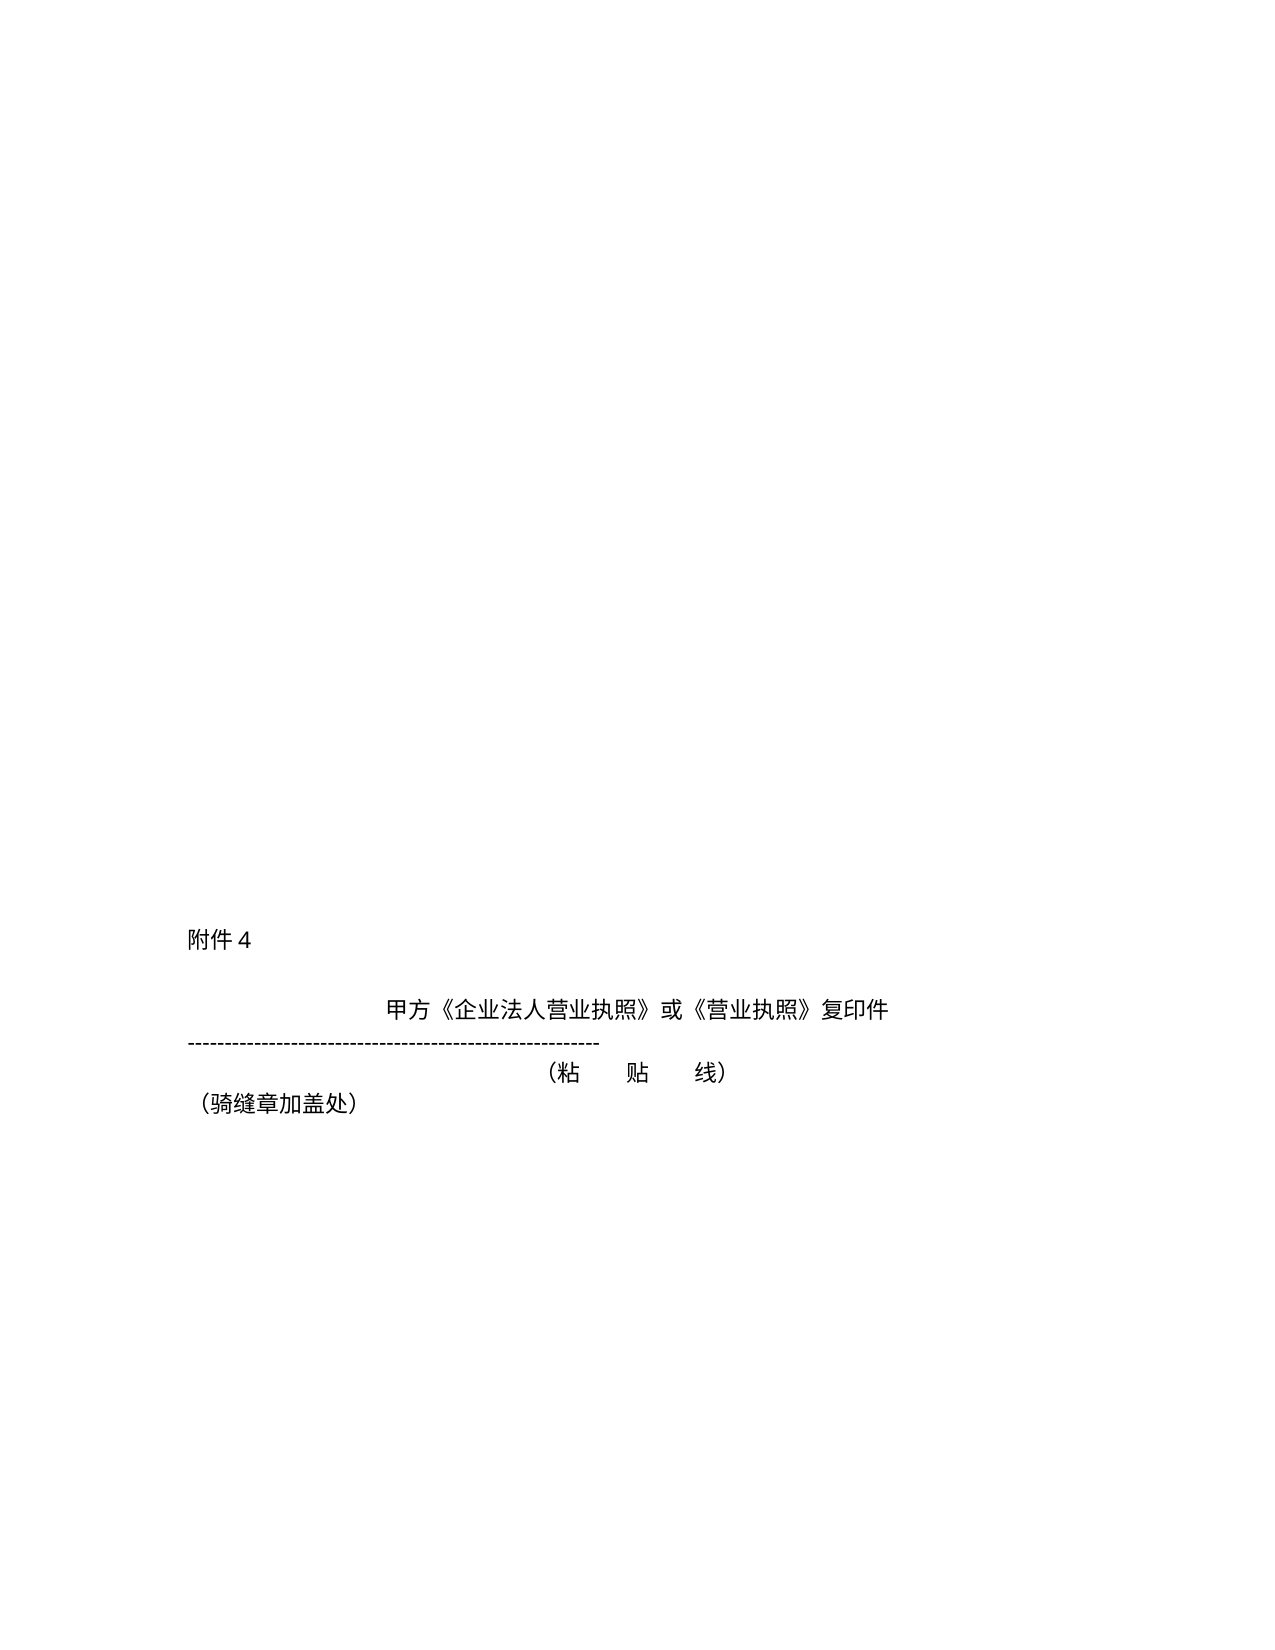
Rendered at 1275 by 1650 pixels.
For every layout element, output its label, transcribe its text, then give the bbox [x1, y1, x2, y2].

text 附件4 [187, 924, 1087, 956]
text 甲方《企业法人营业执照》或《营业执照》复印件 [187, 994, 1087, 1026]
text （粘 贴 线） [187, 1057, 1087, 1088]
text （骑缝章加盖处） [187, 1088, 1087, 1119]
text -------------------------------------------------------- [187, 1026, 1087, 1057]
